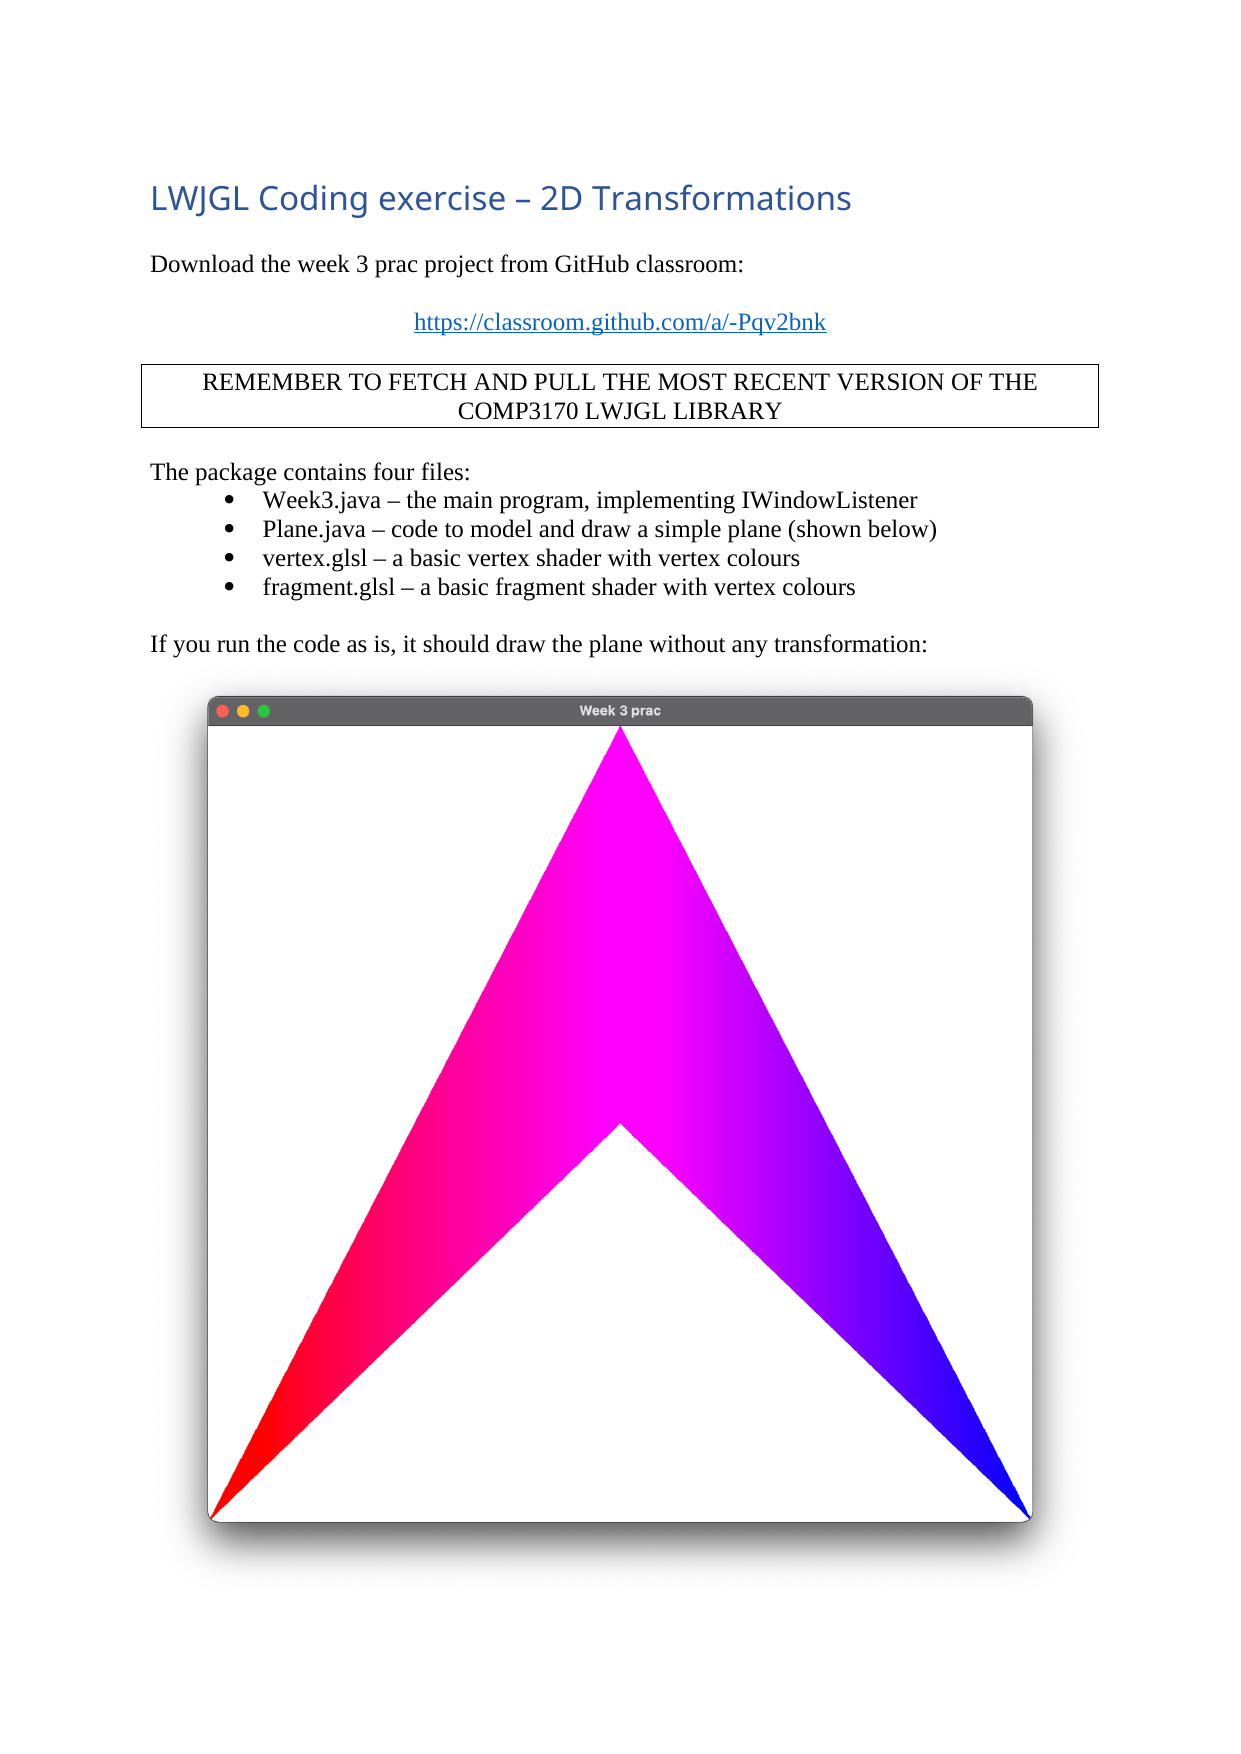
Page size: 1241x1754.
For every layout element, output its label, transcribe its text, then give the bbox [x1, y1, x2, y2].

list Plane.java – code to model and draw a simple plane (shown below) [225, 514, 1090, 543]
text Download the week 3 prac project from GitHub classroom: [150, 249, 1090, 278]
text https://classroom.github.com/a/-Pqv2bnk [150, 307, 1090, 335]
list Week3.java – the main program, implementing IWindowListener [225, 485, 1090, 514]
text The package contains four files: [150, 457, 1090, 485]
list vertex.glsl – a basic vertex shader with vertex colours [225, 543, 1090, 572]
subtitle LWJGL Coding exercise – 2D Transformations [150, 175, 1090, 220]
text If you run the code as is, it should draw the plane without any transformation: [150, 629, 1090, 657]
list fragment.glsl – a basic fragment shader with vertex colours [225, 572, 1090, 600]
picture [150, 657, 1090, 1598]
text REMEMBER TO FETCH AND PULL THE MOST RECENT VERSION OF THE COMP3170 LWJGL LIBRARY [142, 365, 1098, 427]
